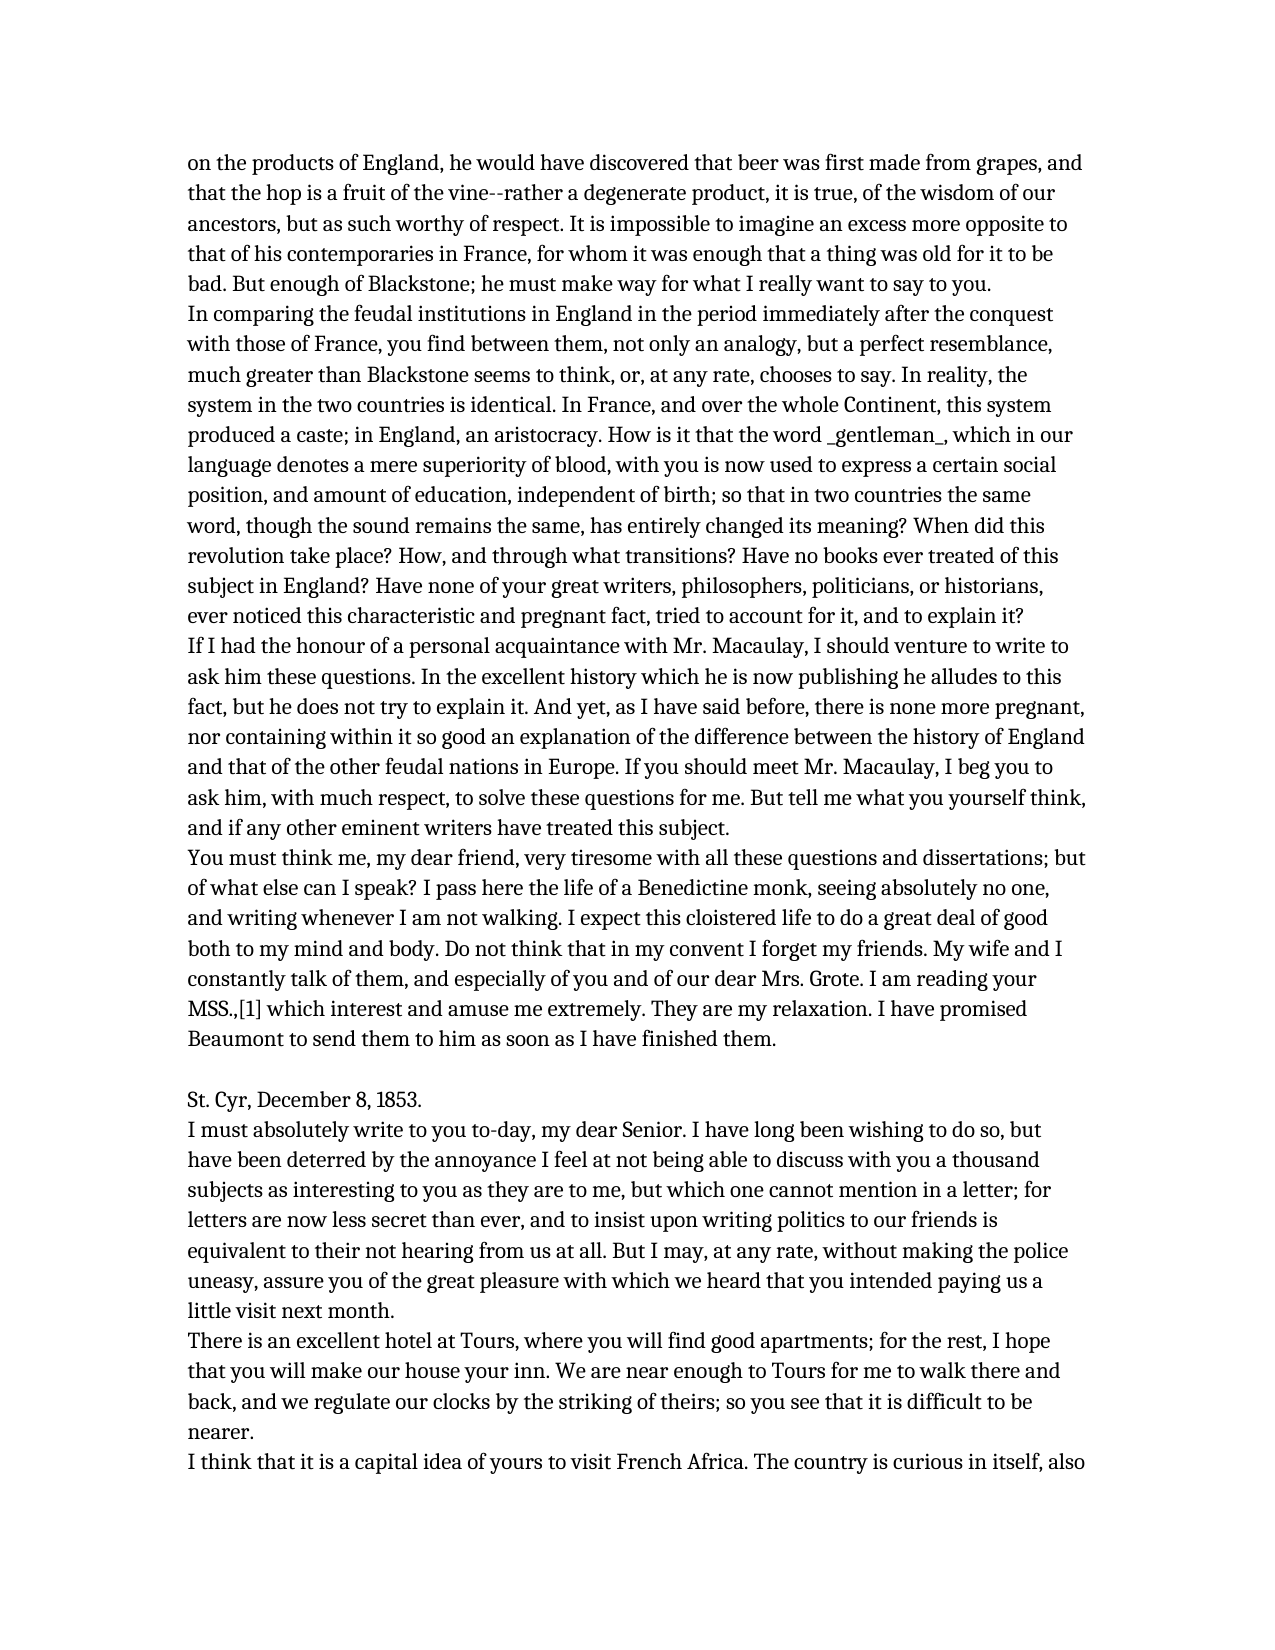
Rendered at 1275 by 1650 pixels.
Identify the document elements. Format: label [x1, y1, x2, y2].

text [187, 150, 1087, 1475]
